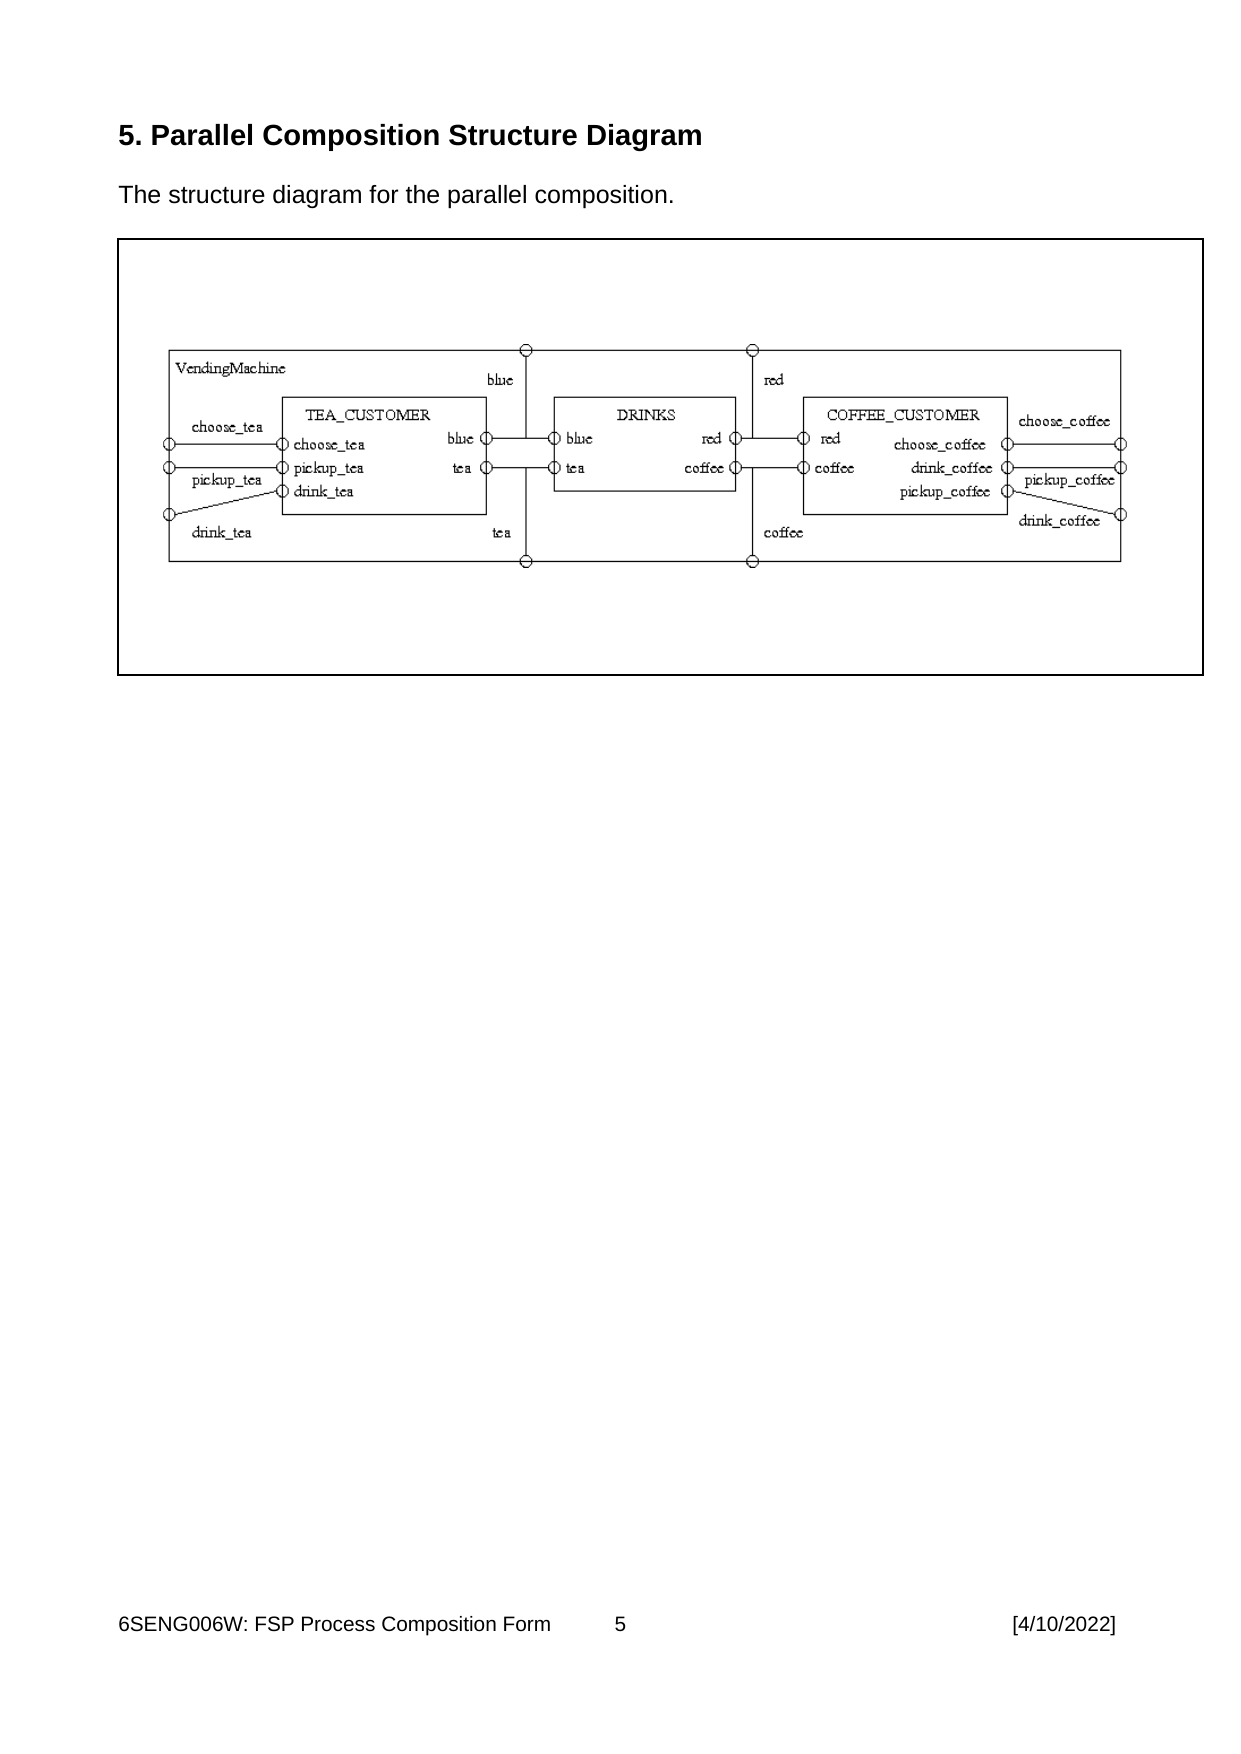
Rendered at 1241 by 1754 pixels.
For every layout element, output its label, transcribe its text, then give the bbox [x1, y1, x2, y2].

picture [163, 344, 1127, 568]
text The structure diagram for the parallel composition. [118, 180, 1122, 209]
table_header [119, 240, 1202, 674]
text 5. Parallel Composition Structure Diagram [118, 118, 1122, 152]
